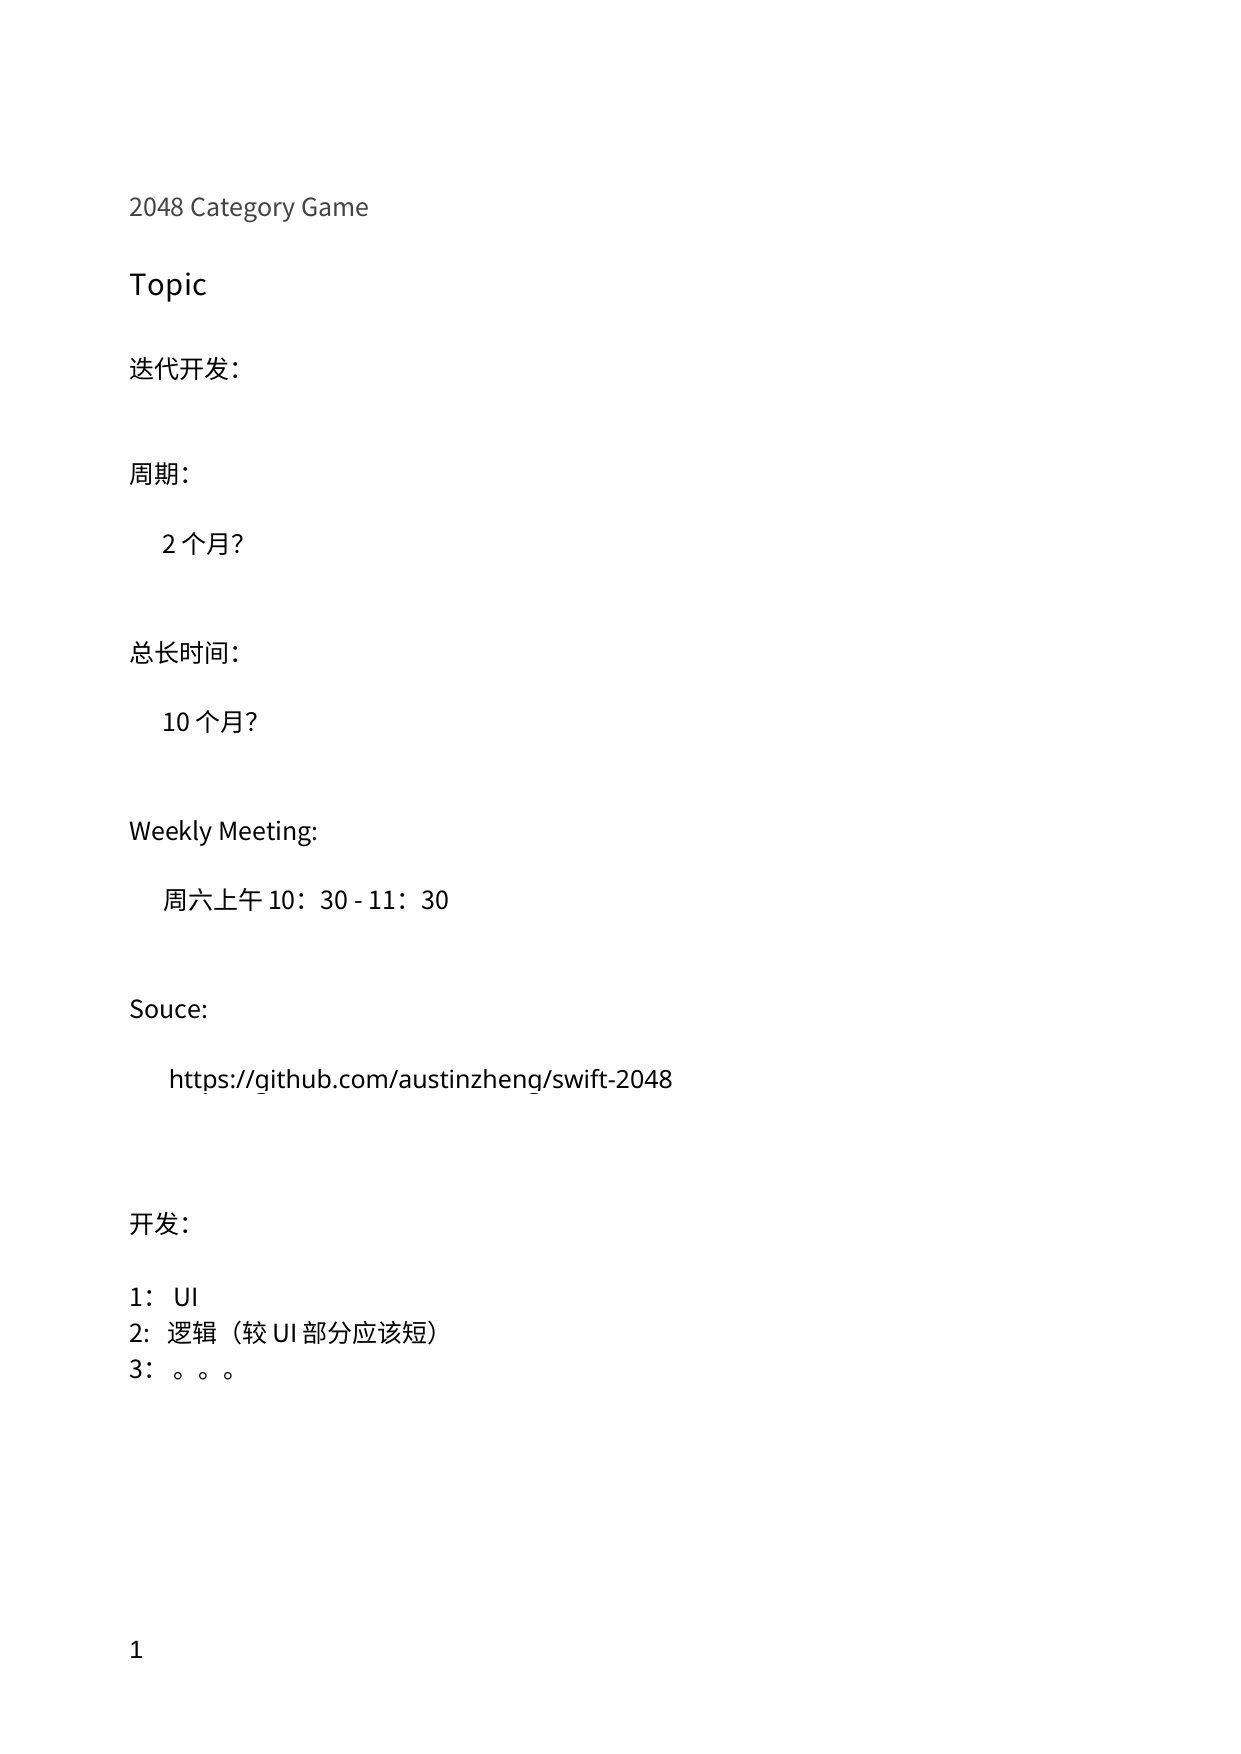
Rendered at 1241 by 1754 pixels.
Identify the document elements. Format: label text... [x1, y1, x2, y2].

text 3： 。。。 [129, 1350, 1111, 1386]
text 周六上午10：30 - 11：30 [129, 881, 1111, 917]
text 2个月？ [129, 524, 1111, 561]
text 2: 逻辑（较UI部分应该短） [129, 1314, 1111, 1350]
text Weekly Meeting: [129, 811, 1111, 848]
text https://github.com/austinzheng/swift-2048 [129, 1062, 1111, 1096]
text Souce: [129, 989, 1111, 1026]
text 10个月？ [129, 703, 1111, 739]
text Topic [129, 261, 1111, 303]
text 迭代开发： [129, 349, 1111, 385]
text 总长时间： [129, 633, 1111, 669]
text 周期： [129, 455, 1111, 491]
text 开发： [129, 1205, 1111, 1241]
text 2048 Category Game [129, 187, 1111, 223]
text 1： UI [129, 1277, 1111, 1314]
